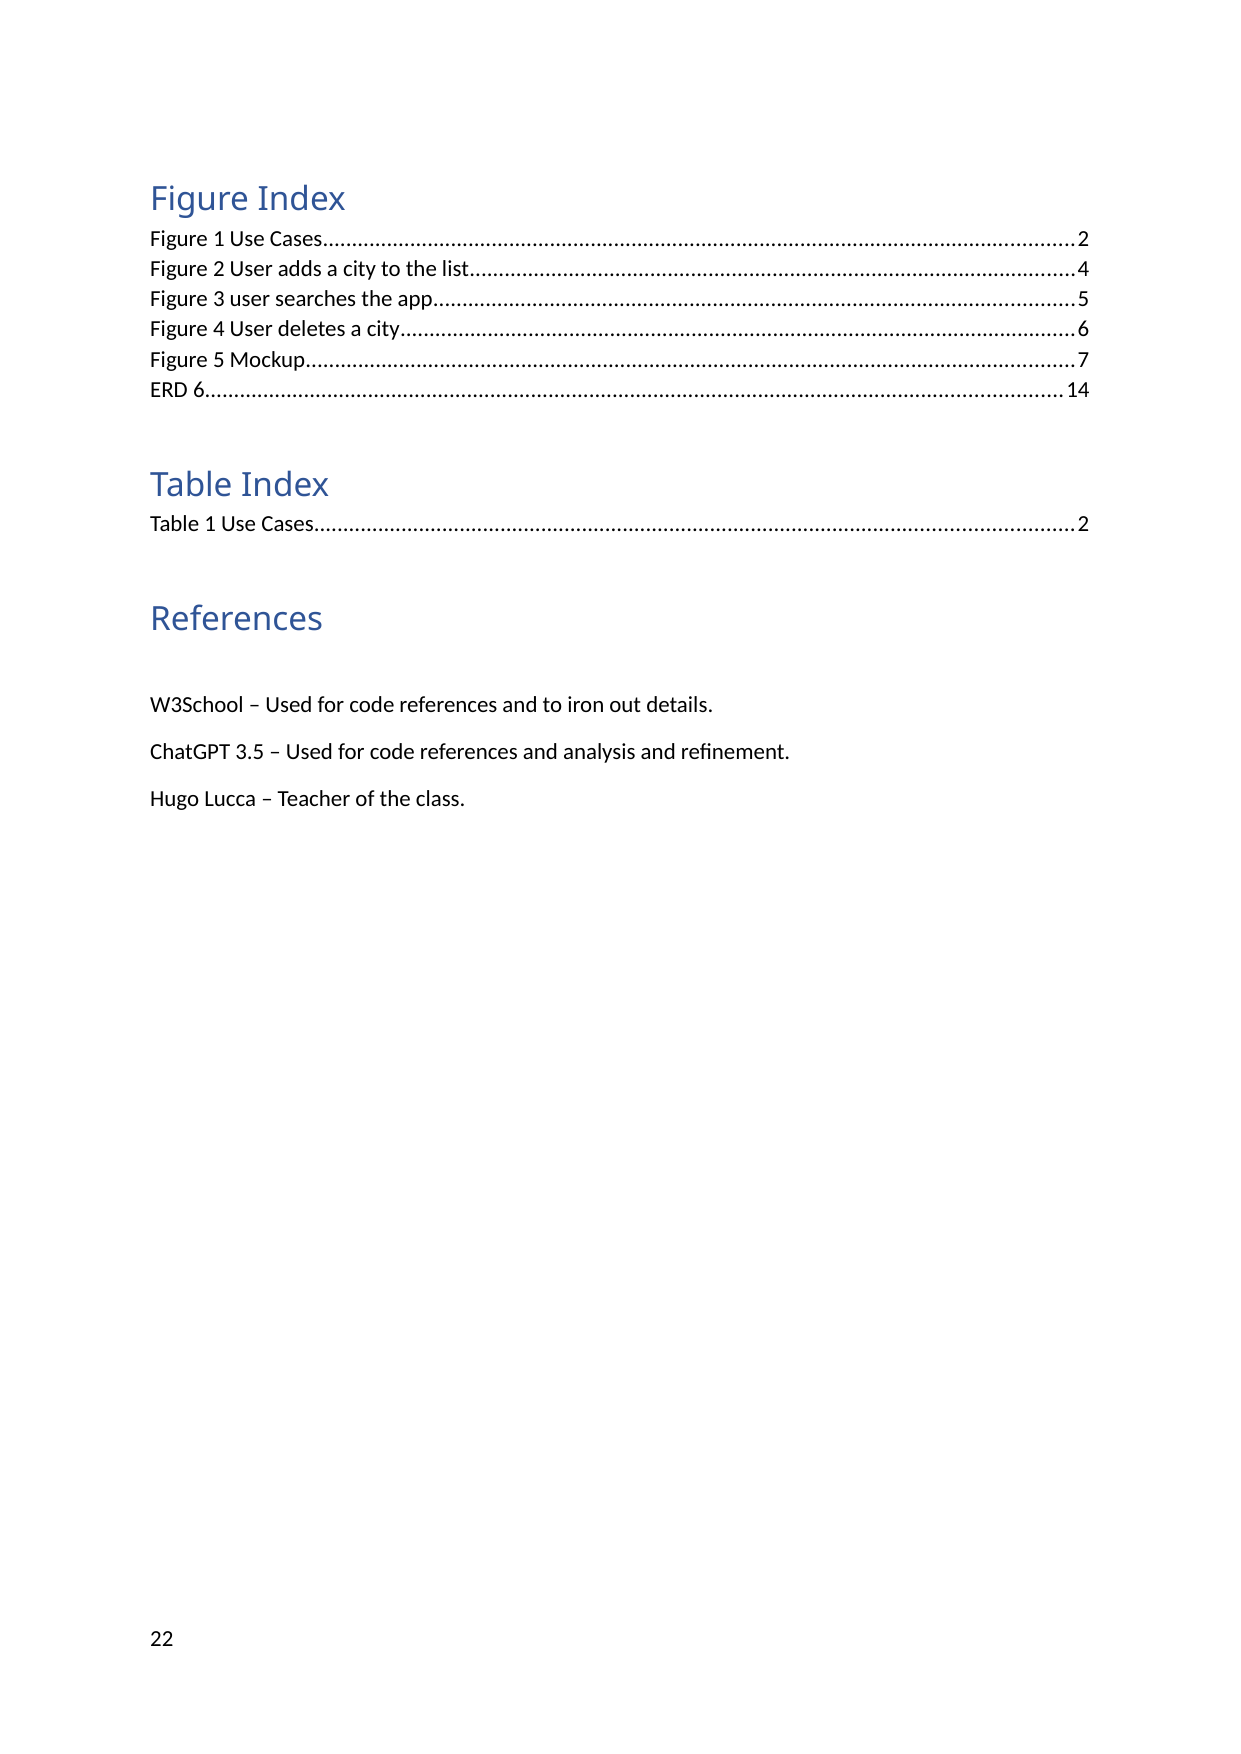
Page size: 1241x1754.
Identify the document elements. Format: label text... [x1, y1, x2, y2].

subtitle References [150, 595, 1090, 640]
text Figure 1 Use Cases 2 [150, 224, 1090, 252]
subtitle Table Index [150, 460, 1090, 506]
subtitle Figure Index [150, 175, 1090, 220]
text ChatGPT 3.5 – Used for code references and analysis and refinement. [150, 737, 1090, 766]
text Figure 4 User deletes a city 6 [150, 314, 1090, 343]
text Figure 5 Mockup 7 [150, 345, 1090, 373]
text Hugo Lucca – Teacher of the class. [150, 784, 1090, 812]
text ERD 6 14 [150, 375, 1090, 403]
text Figure 2 User adds a city to the list 4 [150, 254, 1090, 282]
text W3School – Used for code references and to iron out details. [150, 691, 1090, 719]
text Table 1 Use Cases 2 [150, 509, 1090, 537]
text Figure 3 user searches the app 5 [150, 284, 1090, 312]
